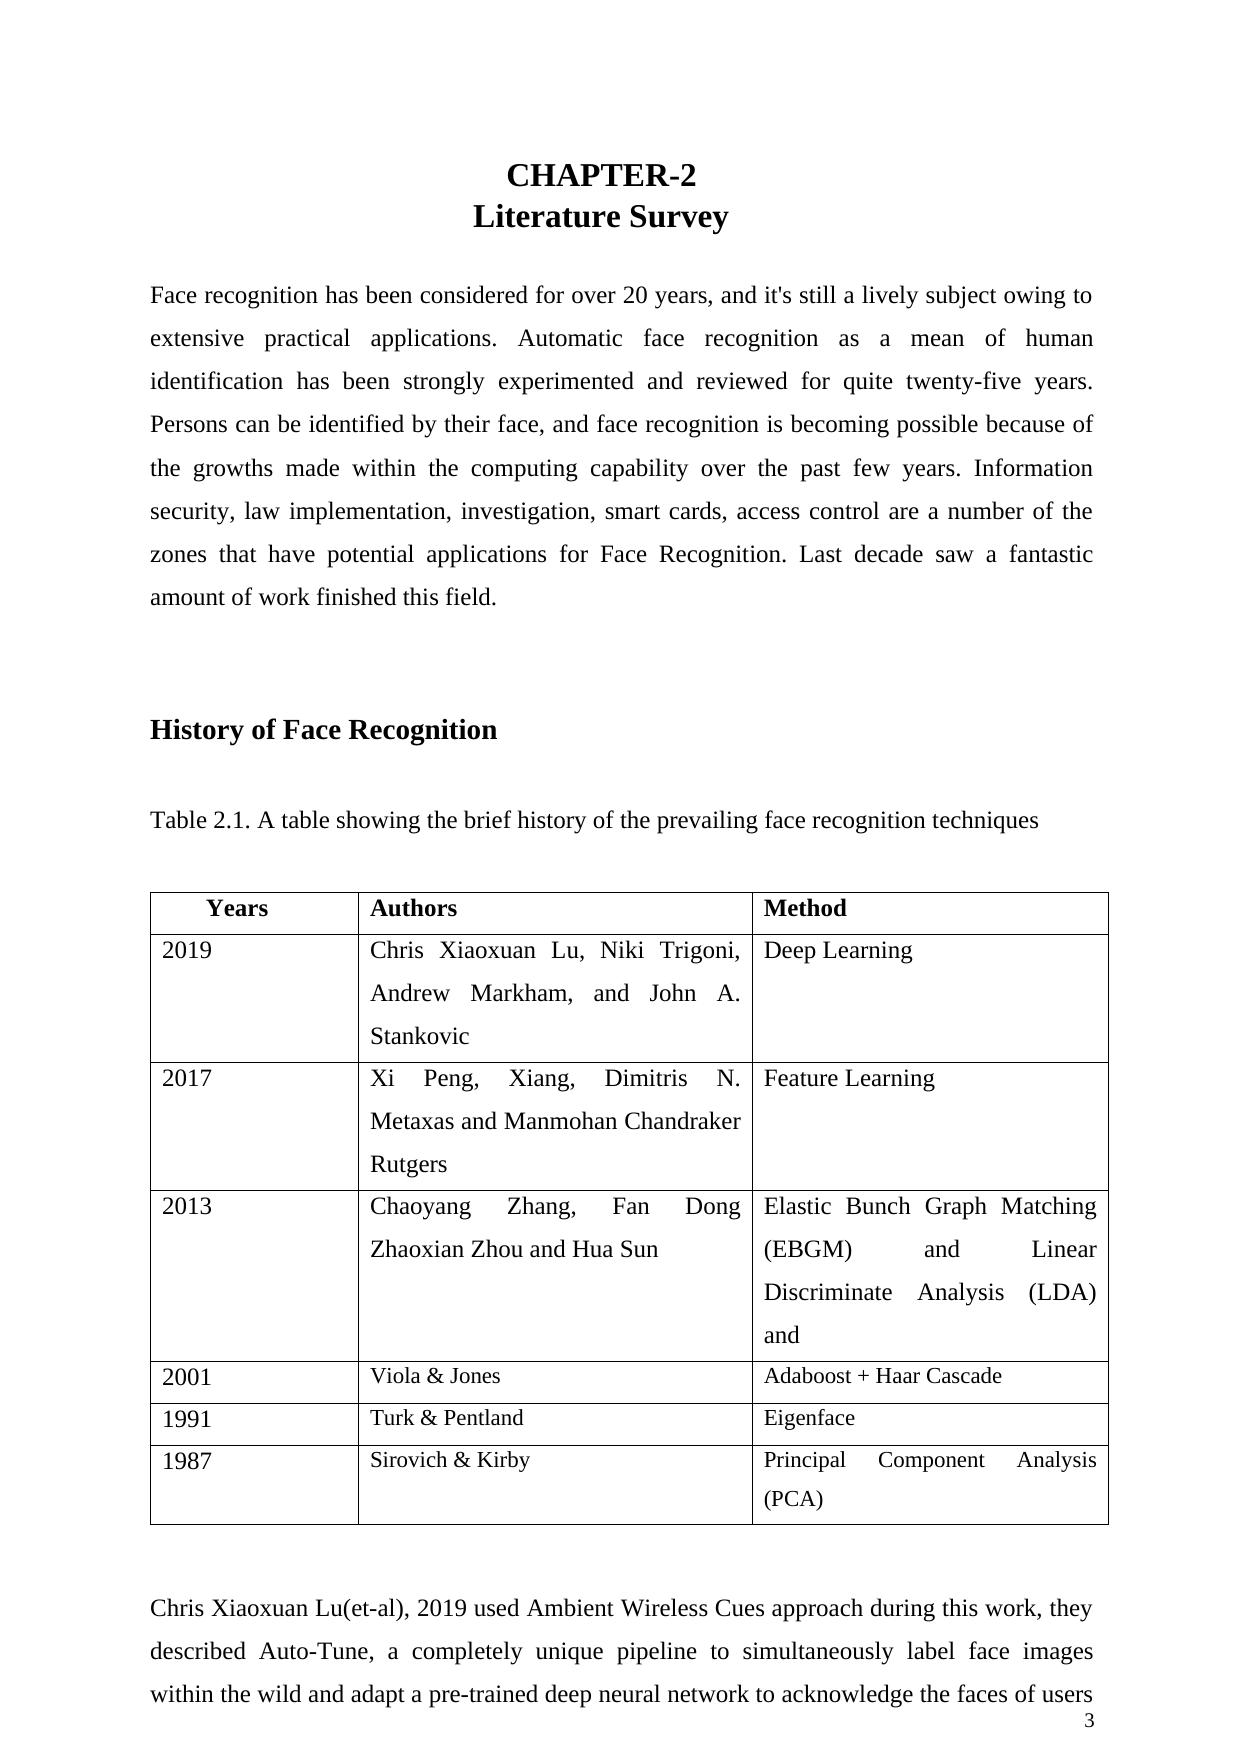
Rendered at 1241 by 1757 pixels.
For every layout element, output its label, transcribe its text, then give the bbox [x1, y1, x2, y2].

table_cell Feature Learning [753, 1063, 1108, 1190]
table_cell 2013 [151, 1191, 358, 1361]
table_cell Turk & Pentland [359, 1404, 752, 1445]
table_cell Elastic Bunch Graph Matching (EBGM) and Linear Discriminate Analysis (LDA) and [753, 1191, 1108, 1361]
text Literature Survey [397, 196, 805, 234]
table_cell Deep Learning [753, 935, 1108, 1062]
table_cell Sirovich & Kirby [359, 1446, 752, 1524]
table_header Years [151, 893, 358, 934]
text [150, 1593, 1094, 1708]
table_cell Adaboost + Haar Cascade [753, 1362, 1108, 1403]
table_cell Chris Xiaoxuan Lu, Niki Trigoni, Andrew Markham, and John A. Stankovic [359, 935, 752, 1062]
table_cell Principal Component Analysis (PCA) [753, 1446, 1108, 1524]
table_cell 1991 [151, 1404, 358, 1445]
table_cell Xi Peng, Xiang, Dimitris N. Metaxas and Manmohan Chandraker Rutgers [359, 1063, 752, 1190]
table_cell 2001 [151, 1362, 358, 1403]
text CHAPTER-2 [493, 156, 710, 194]
table_cell Viola & Jones [359, 1362, 752, 1403]
table_cell 2019 [151, 935, 358, 1062]
table_header Method [753, 893, 1108, 934]
table_cell 2017 [151, 1063, 358, 1190]
text Table 2.1. A table showing the brief history of the prevailing face recognition techniques [150, 805, 1094, 834]
table_cell Eigenface [753, 1404, 1108, 1445]
table_cell Chaoyang Zhang, Fan Dong Zhaoxian Zhou and Hua Sun [359, 1191, 752, 1361]
text History of Face Recognition [150, 712, 1094, 745]
table_cell 1987 [151, 1446, 358, 1524]
text Face recognition has been considered for over 20 years, and it's still a lively subject owing to extensive practical applications. Automatic face recognition as a mean of human identification has been strongly experimented and reviewed for quite twenty-five years. Persons can be identified by their face, and face recognition is becoming possible because of the growths made within the computing capability over the past few years. Information security, law implementation, investigation, smart cards, access control are a number of the zones that have potential applications for Face Recognition. Last decade saw a fantastic amount of work finished this field. [150, 280, 1094, 611]
table_header Authors [359, 893, 752, 934]
